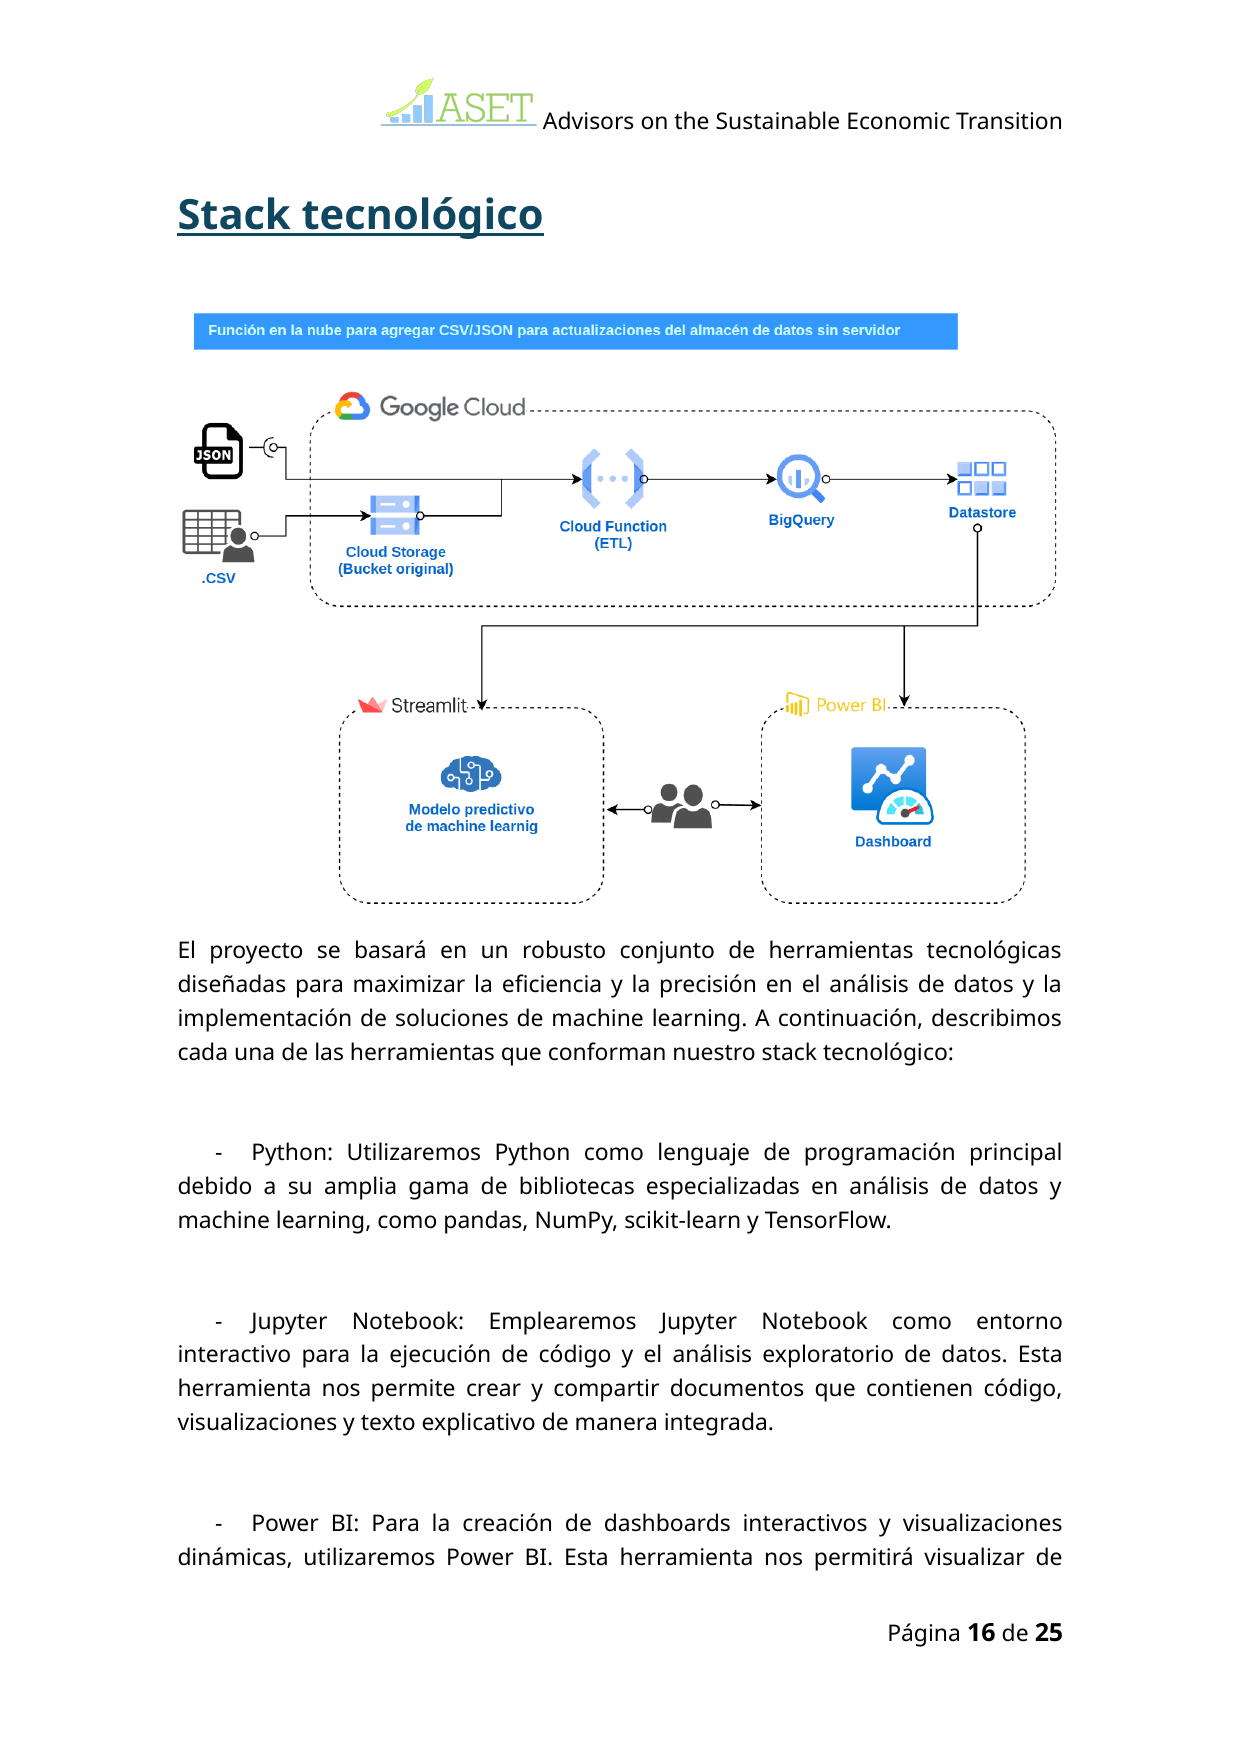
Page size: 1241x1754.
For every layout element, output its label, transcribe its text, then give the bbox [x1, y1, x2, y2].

picture [177, 305, 1063, 915]
list Python: Utilizaremos Python como lenguaje de programación principal debido a su amplia gama de bibliotecas especializadas en análisis de datos y machine learning, como pandas, NumPy, scikit-learn y TensorFlow. [177, 1136, 1063, 1235]
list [177, 1507, 1063, 1572]
text El proyecto se basará en un robusto conjunto de herramientas tecnológicas diseñadas para maximizar la eficiencia y la precisión en el análisis de datos y la implementación de soluciones de machine learning. A continuación, describimos cada una de las herramientas que conforman nuestro stack tecnológico: [177, 934, 1063, 1067]
subtitle Stack tecnológico [177, 185, 1063, 242]
picture [379, 73, 537, 129]
list Jupyter Notebook: Emplearemos Jupyter Notebook como entorno interactivo para la ejecución de código y el análisis exploratorio de datos. Esta herramienta nos permite crear y compartir documentos que contienen código, visualizaciones y texto explicativo de manera integrada. [177, 1304, 1063, 1437]
